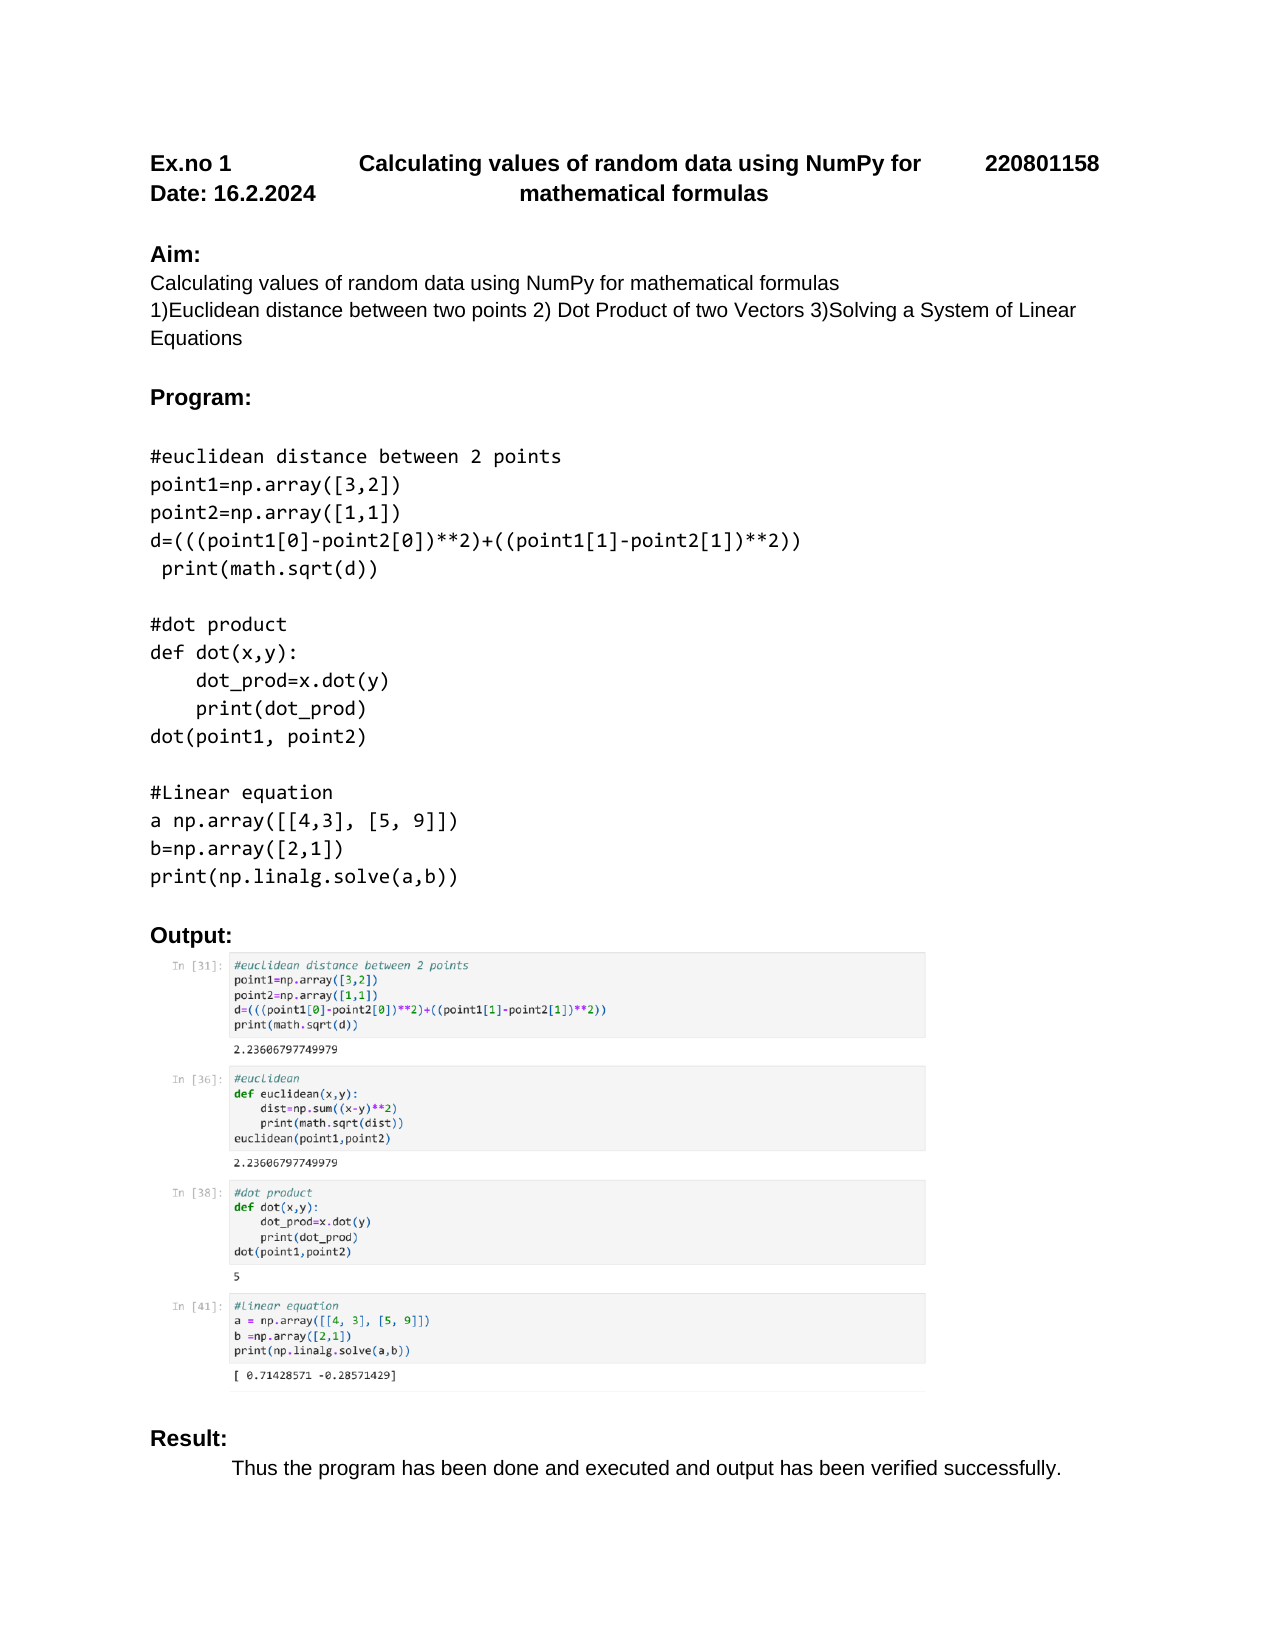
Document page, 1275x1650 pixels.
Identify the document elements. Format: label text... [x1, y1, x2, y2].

text b=np.array([2,1]) [150, 836, 1125, 861]
text print(np.linalg.solve(a,b)) [150, 864, 1125, 889]
text Aim: [150, 241, 1125, 267]
text Ex.no 1 Calculating values of random data using NumPy for 220801158 [150, 150, 1125, 176]
text #euclidean distance between 2 points [150, 444, 1125, 468]
text print(dot_prod) [150, 696, 1125, 721]
text dot_prod=x.dot(y) [150, 668, 1125, 692]
text point1=np.array([3,2]) [150, 472, 1125, 496]
text a np.array([[4,3], [5, 9]]) [150, 808, 1125, 833]
text 1)Euclidean distance between two points 2) Dot Product of two Vectors 3)Solving a System of Linear Equations [150, 298, 1125, 350]
text d=(((point1[0]-point2[0])**2)+((point1[1]-point2[1])**2)) [150, 528, 1125, 552]
text Date: 16.2.2024 mathematical formulas [150, 180, 1125, 207]
text Program: [150, 383, 1125, 410]
text Result: [150, 1425, 1125, 1452]
text Calculating values of random data using NumPy for mathematical formulas [150, 271, 1125, 295]
picture [150, 952, 936, 1392]
text print(math.sqrt(d)) [150, 556, 1125, 580]
text Output: [150, 922, 1125, 949]
text def dot(x,y): [150, 640, 1125, 664]
text #Linear equation [150, 780, 1125, 804]
text Thus the program has been done and executed and output has been verified successfully. [150, 1455, 1125, 1479]
text dot(point1, point2) [150, 724, 1125, 748]
text #dot product [150, 612, 1125, 636]
text point2=np.array([1,1]) [150, 500, 1125, 524]
